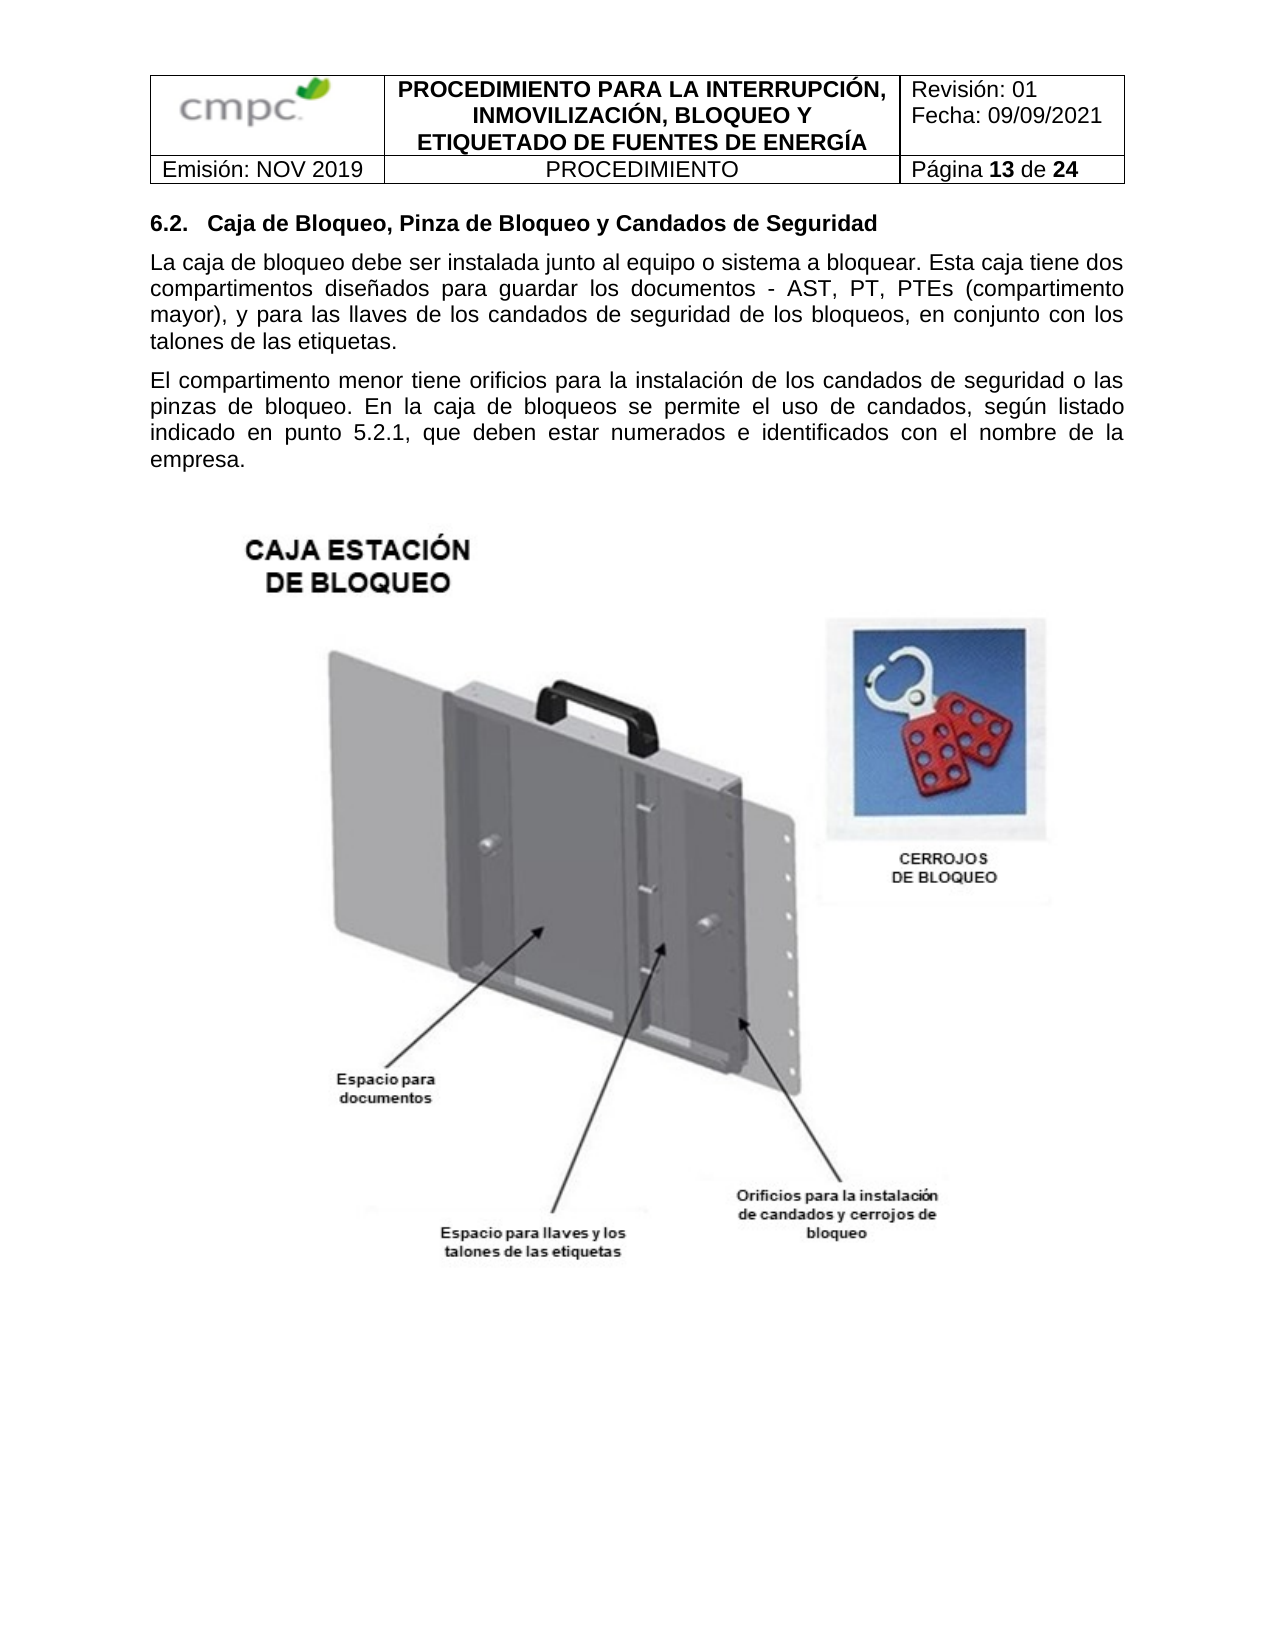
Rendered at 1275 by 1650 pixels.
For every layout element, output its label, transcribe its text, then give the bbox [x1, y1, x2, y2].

picture [217, 523, 1058, 1274]
subtitle 6.2. Caja de Bloqueo, Pinza de Bloqueo y Candados de Seguridad [150, 210, 1125, 236]
text La caja de bloqueo debe ser instalada junto al equipo o sistema a bloquear. Esta caja tiene dos compartimentos diseñados para guardar los documentos - AST, PT, PTEs (compartimento mayor), y para las llaves de los candados de seguridad de los bloqueos, en conjunto con los talones de las etiquetas. [150, 249, 1125, 354]
text El compartimento menor tiene orificios para la instalación de los candados de seguridad o las pinzas de bloqueo. En la caja de bloqueos se permite el uso de candados, según listado indicado en punto 5.2.1, que deben estar numerados e identificados con el nombre de la empresa. [150, 367, 1125, 472]
picture [161, 76, 353, 131]
